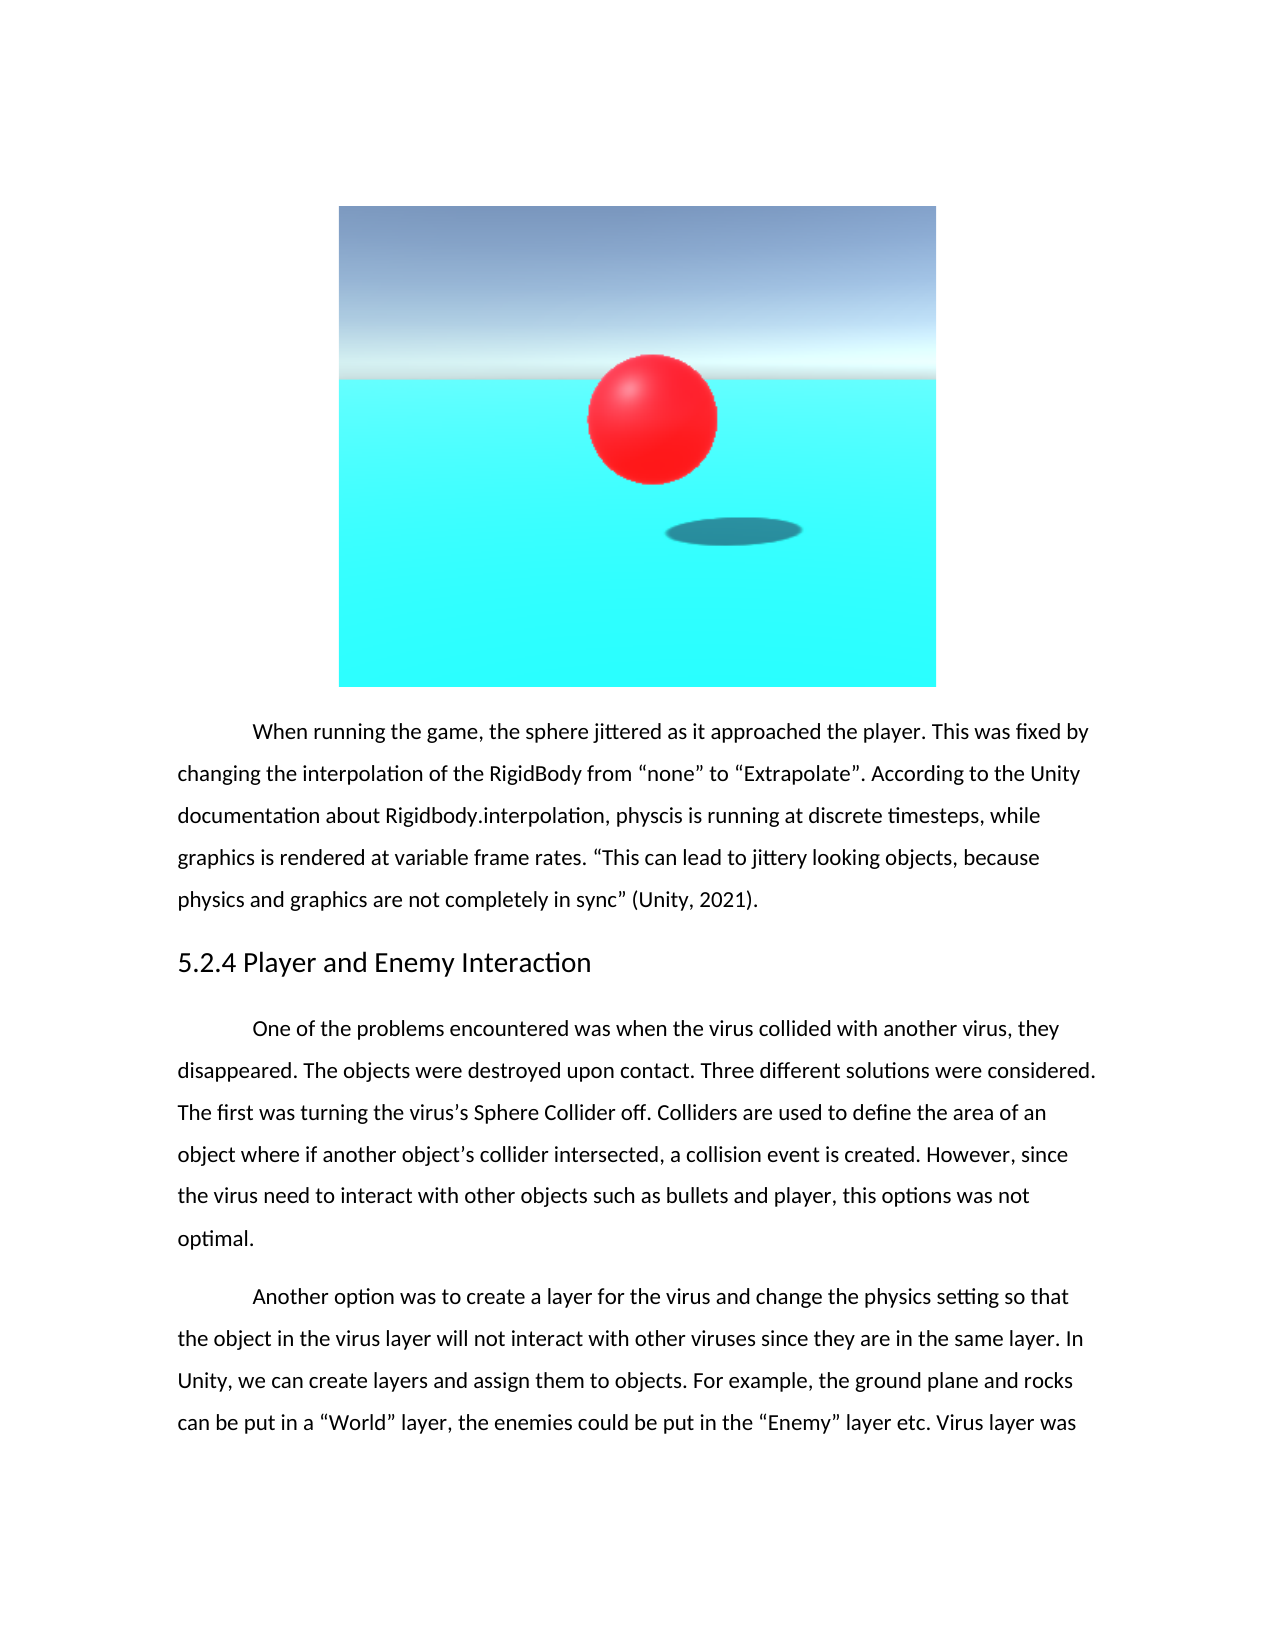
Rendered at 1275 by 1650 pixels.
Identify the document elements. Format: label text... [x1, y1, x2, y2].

text When running the game, the sphere jittered as it approached the player. This was fixed by changing the interpolation of the RigidBody from “none” to “Extrapolate”. According to the Unity documentation about Rigidbody.interpolation, physcis is running at discrete timesteps, while graphics is rendered at variable frame rates. “This can lead to jittery looking objects, because physics and graphics are not completely in sync” (Unity, 2021). [177, 717, 1098, 913]
text 5.2.4 Player and Enemy Interaction [177, 944, 1098, 979]
picture [338, 206, 937, 687]
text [177, 1282, 1098, 1436]
text One of the problems encountered was when the virus collided with another virus, they disappeared. The objects were destroyed upon contact. Three different solutions were considered. The first was turning the virus’s Sphere Collider off. Colliders are used to define the area of an object where if another object’s collider intersected, a collision event is created. However, since the virus need to interact with other objects such as bullets and player, this options was not optimal. [177, 1014, 1098, 1252]
